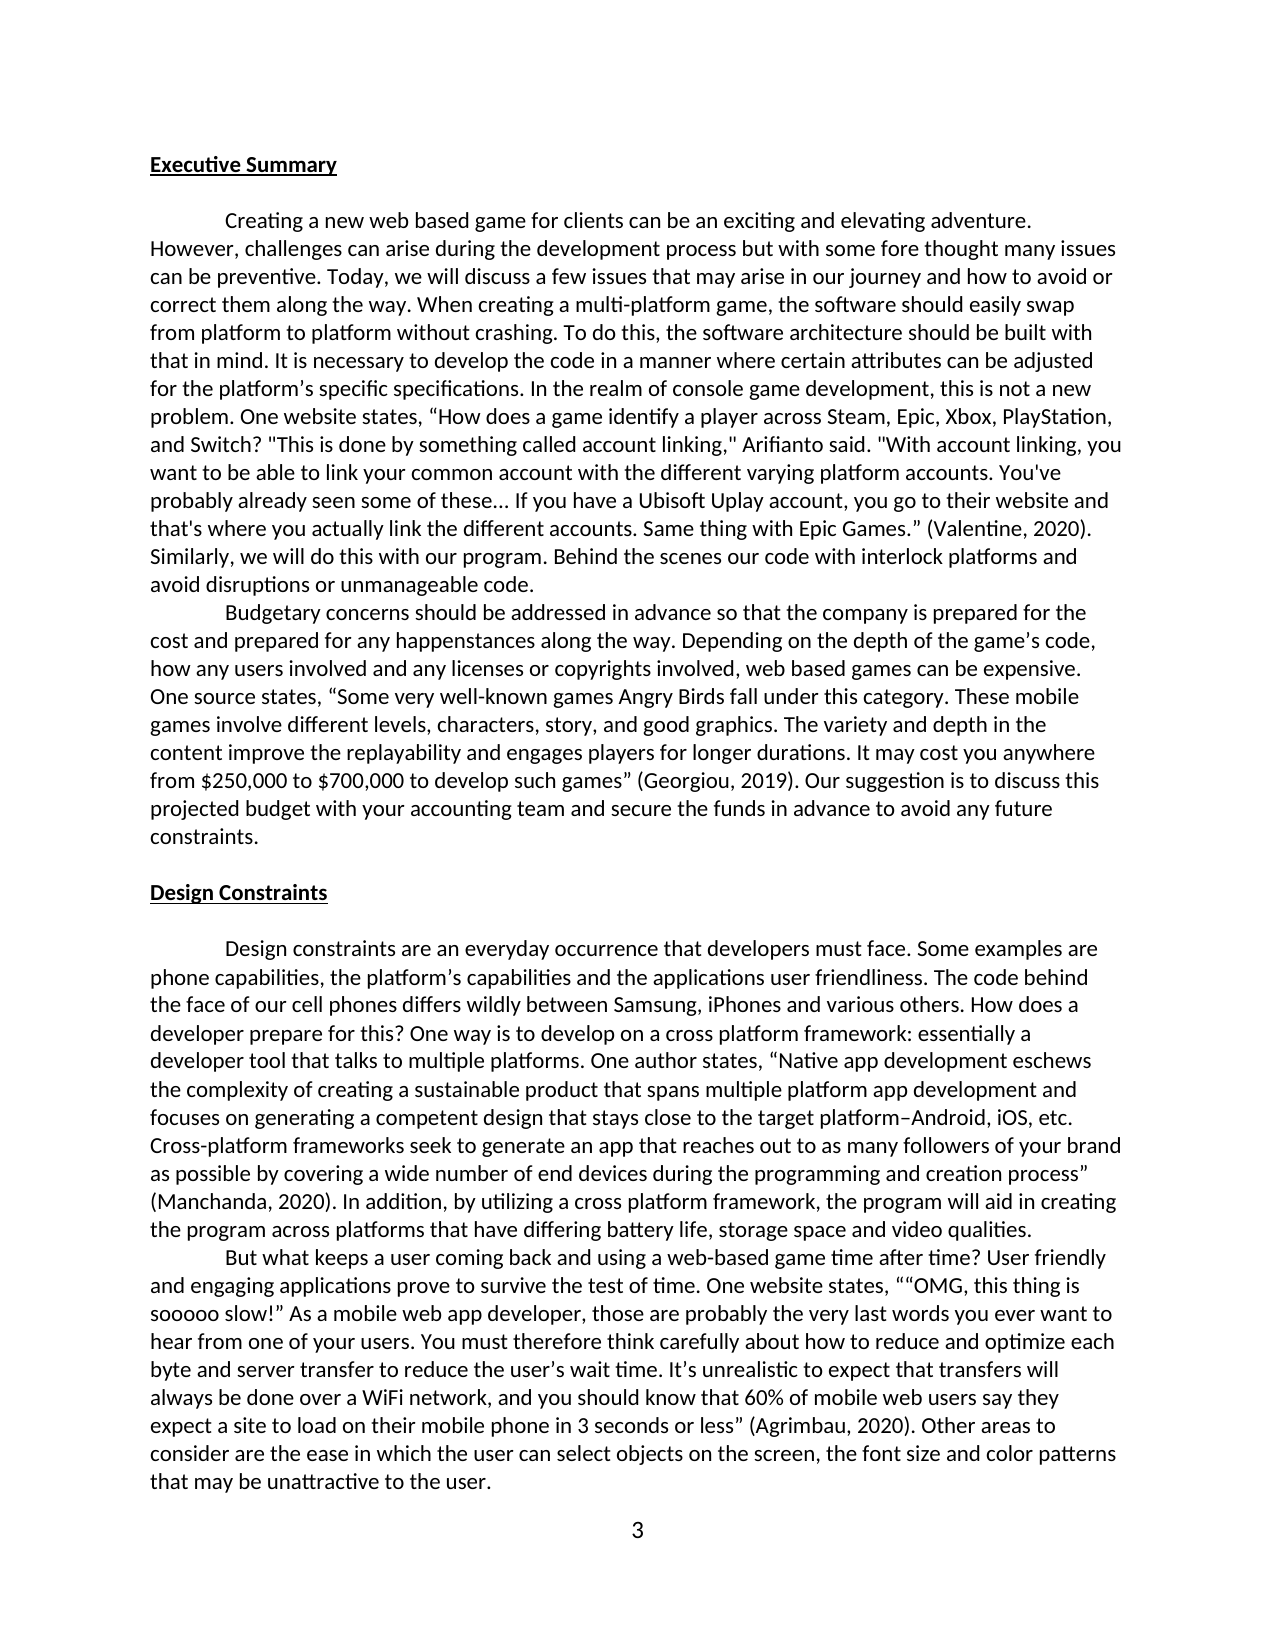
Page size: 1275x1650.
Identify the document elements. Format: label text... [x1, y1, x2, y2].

subtitle Executive Summary [150, 150, 1125, 178]
text Budgetary concerns should be addressed in advance so that the company is prepared for the cost and prepared for any happenstances along the way. Depending on the depth of the game’s code, how any users involved and any licenses or copyrights involved, web based games can be expensive. One source states, “Some very well-known games Angry Birds fall under this category. These mobile games involve different levels, characters, story, and good graphics. The variety and depth in the content improve the replayability and engages players for longer durations. It may cost you anywhere from $250,000 to $700,000 to develop such games” (Georgiou, 2019). Our suggestion is to discuss this projected budget with your accounting team and secure the funds in advance to avoid any future constraints. [150, 598, 1125, 851]
text But what keeps a user coming back and using a web-based game time after time? User friendly and engaging applications prove to survive the test of time. One website states, ““OMG, this thing is sooooo slow!” As a mobile web app developer, those are probably the very last words you ever want to hear from one of your users. You must therefore think carefully about how to reduce and optimize each byte and server transfer to reduce the user’s wait time. It’s unrealistic to expect that transfers will always be done over a WiFi network, and you should know that 60% of mobile web users say they expect a site to load on their mobile phone in 3 seconds or less” (Agrimbau, 2020). Other areas to consider are the ease in which the user can select objects on the screen, the font size and color patterns that may be unattractive to the user. [150, 1243, 1125, 1495]
text Creating a new web based game for clients can be an exciting and elevating adventure. However, challenges can arise during the development process but with some fore thought many issues can be preventive. Today, we will discuss a few issues that may arise in our journey and how to avoid or correct them along the way. When creating a multi-platform game, the software should easily swap from platform to platform without crashing. To do this, the software architecture should be built with that in mind. It is necessary to develop the code in a manner where certain attributes can be adjusted for the platform’s specific specifications. In the realm of console game development, this is not a new problem. One website states, “How does a game identify a player across Steam, Epic, Xbox, PlayStation, and Switch? "This is done by something called account linking," Arifianto said. "With account linking, you want to be able to link your common account with the different varying platform accounts. You've probably already seen some of these... If you have a Ubisoft Uplay account, you go to their website and that's where you actually link the different accounts. Same thing with Epic Games.” (Valentine, 2020). Similarly, we will do this with our program. Behind the scenes our code with interlock platforms and avoid disruptions or unmanageable code. [150, 206, 1125, 598]
text Design constraints are an everyday occurrence that developers must face. Some examples are phone capabilities, the platform’s capabilities and the applications user friendliness. The code behind the face of our cell phones differs wildly between Samsung, iPhones and various others. How does a developer prepare for this? One way is to develop on a cross platform framework: essentially a developer tool that talks to multiple platforms. One author states, “Native app development eschews the complexity of creating a sustainable product that spans multiple platform app development and focuses on generating a competent design that stays close to the target platform–Android, iOS, etc. Cross-platform frameworks seek to generate an app that reaches out to as many followers of your brand as possible by covering a wide number of end devices during the programming and creation process” (Manchanda, 2020). In addition, by utilizing a cross platform framework, the program will aid in creating the program across platforms that have differing battery life, storage space and video qualities. [150, 934, 1125, 1243]
subtitle Design Constraints [150, 878, 1125, 907]
